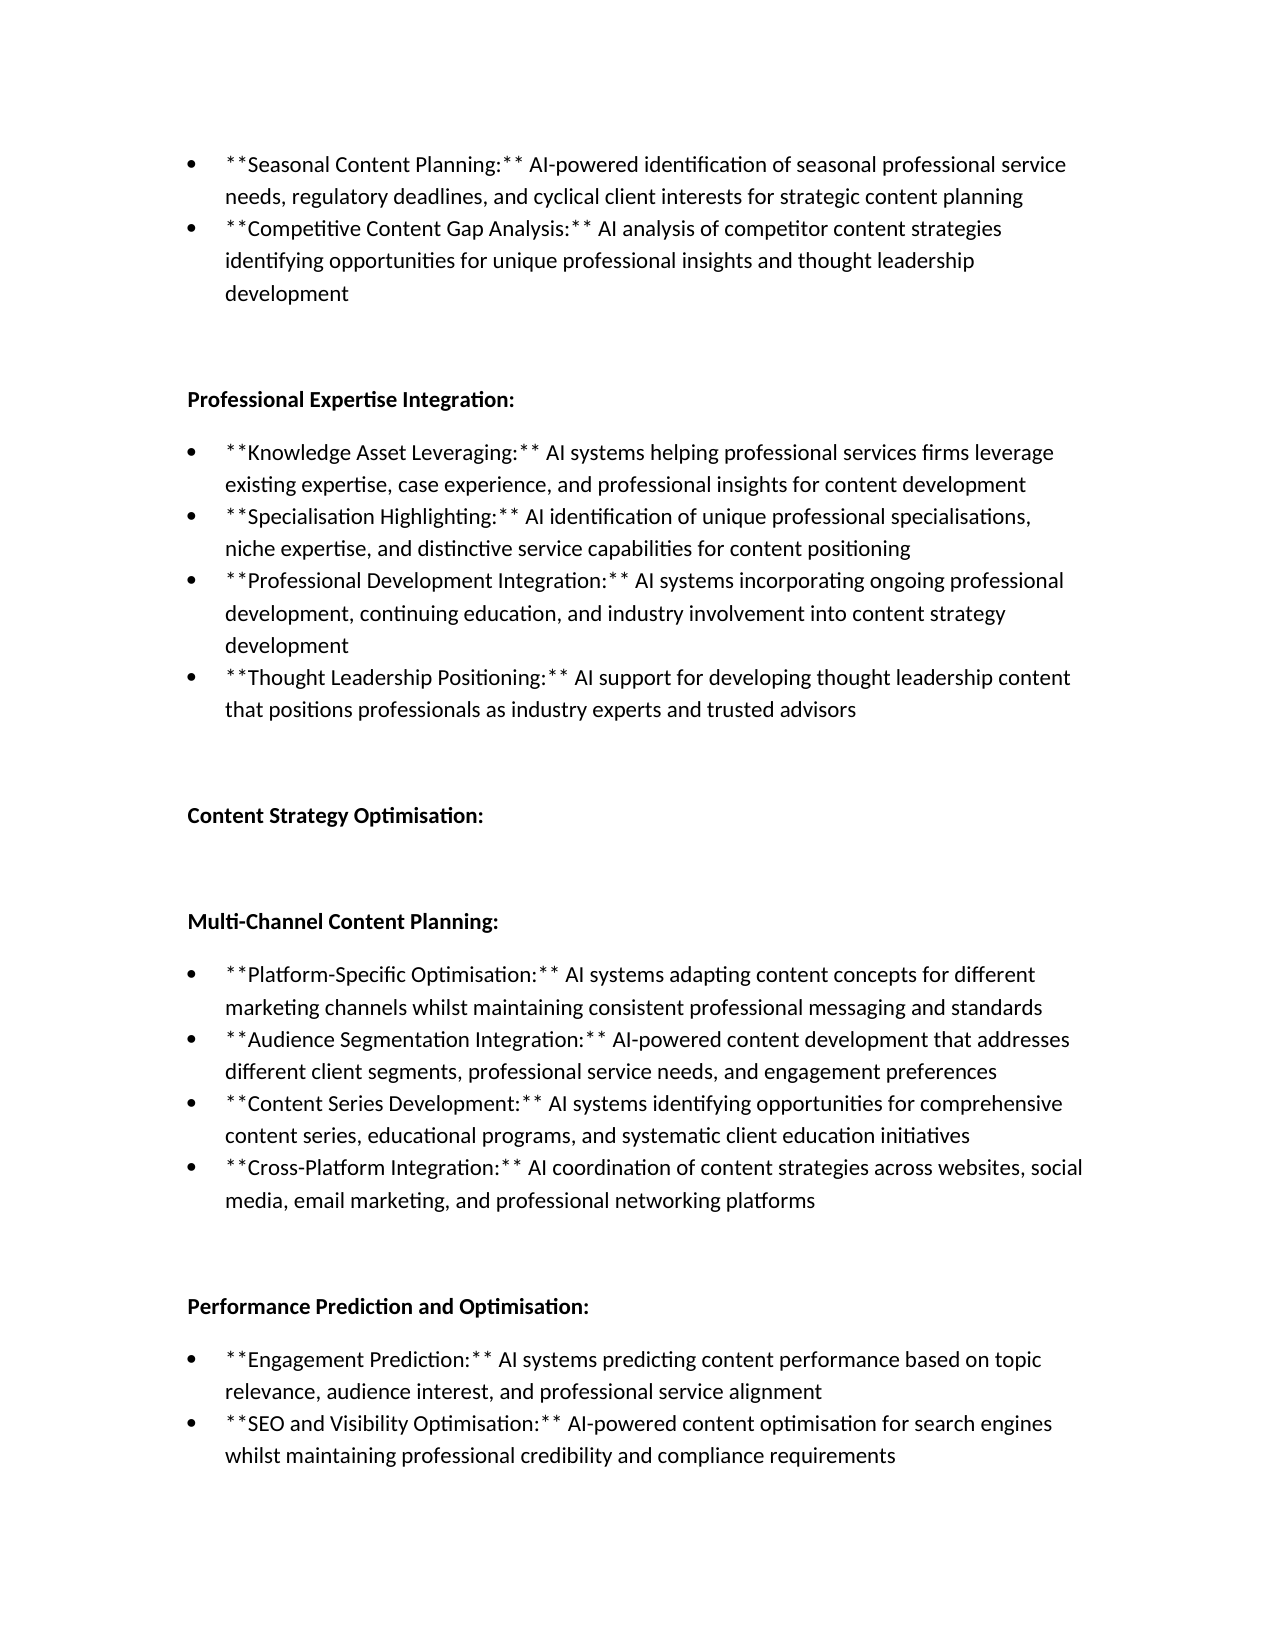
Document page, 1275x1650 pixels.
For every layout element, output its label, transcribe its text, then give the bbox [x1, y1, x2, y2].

list **Specialisation Highlighting:** AI identification of unique professional specialisations, niche expertise, and distinctive service capabilities for content positioning [187, 502, 1087, 562]
text Performance Prediction and Optimisation: [187, 1292, 1087, 1320]
list **Seasonal Content Planning:** AI-powered identification of seasonal professional service needs, regulatory deadlines, and cyclical client interests for strategic content planning [187, 150, 1087, 210]
list **Thought Leadership Positioning:** AI support for developing thought leadership content that positions professionals as industry experts and trusted advisors [187, 663, 1087, 723]
list **Knowledge Asset Leveraging:** AI systems helping professional services firms leverage existing expertise, case experience, and professional insights for content development [187, 438, 1087, 498]
list **Competitive Content Gap Analysis:** AI analysis of competitor content strategies identifying opportunities for unique professional insights and thought leadership development [187, 214, 1087, 307]
text Content Strategy Optimisation: [187, 801, 1087, 829]
list **Engagement Prediction:** AI systems predicting content performance based on topic relevance, audience interest, and professional service alignment [187, 1345, 1087, 1405]
list **Cross-Platform Integration:** AI coordination of content strategies across websites, social media, email marketing, and professional networking platforms [187, 1153, 1087, 1214]
list **Content Series Development:** AI systems identifying opportunities for comprehensive content series, educational programs, and systematic client education initiatives [187, 1089, 1087, 1149]
text Professional Expertise Integration: [187, 385, 1087, 413]
text Multi-Channel Content Planning: [187, 907, 1087, 935]
list **Professional Development Integration:** AI systems incorporating ongoing professional development, continuing education, and industry involvement into content strategy development [187, 567, 1087, 659]
list **SEO and Visibility Optimisation:** AI-powered content optimisation for search engines whilst maintaining professional credibility and compliance requirements [187, 1409, 1087, 1469]
list **Platform-Specific Optimisation:** AI systems adapting content concepts for different marketing channels whilst maintaining consistent professional messaging and standards [187, 960, 1087, 1021]
list **Audience Segmentation Integration:** AI-powered content development that addresses different client segments, professional service needs, and engagement preferences [187, 1025, 1087, 1085]
